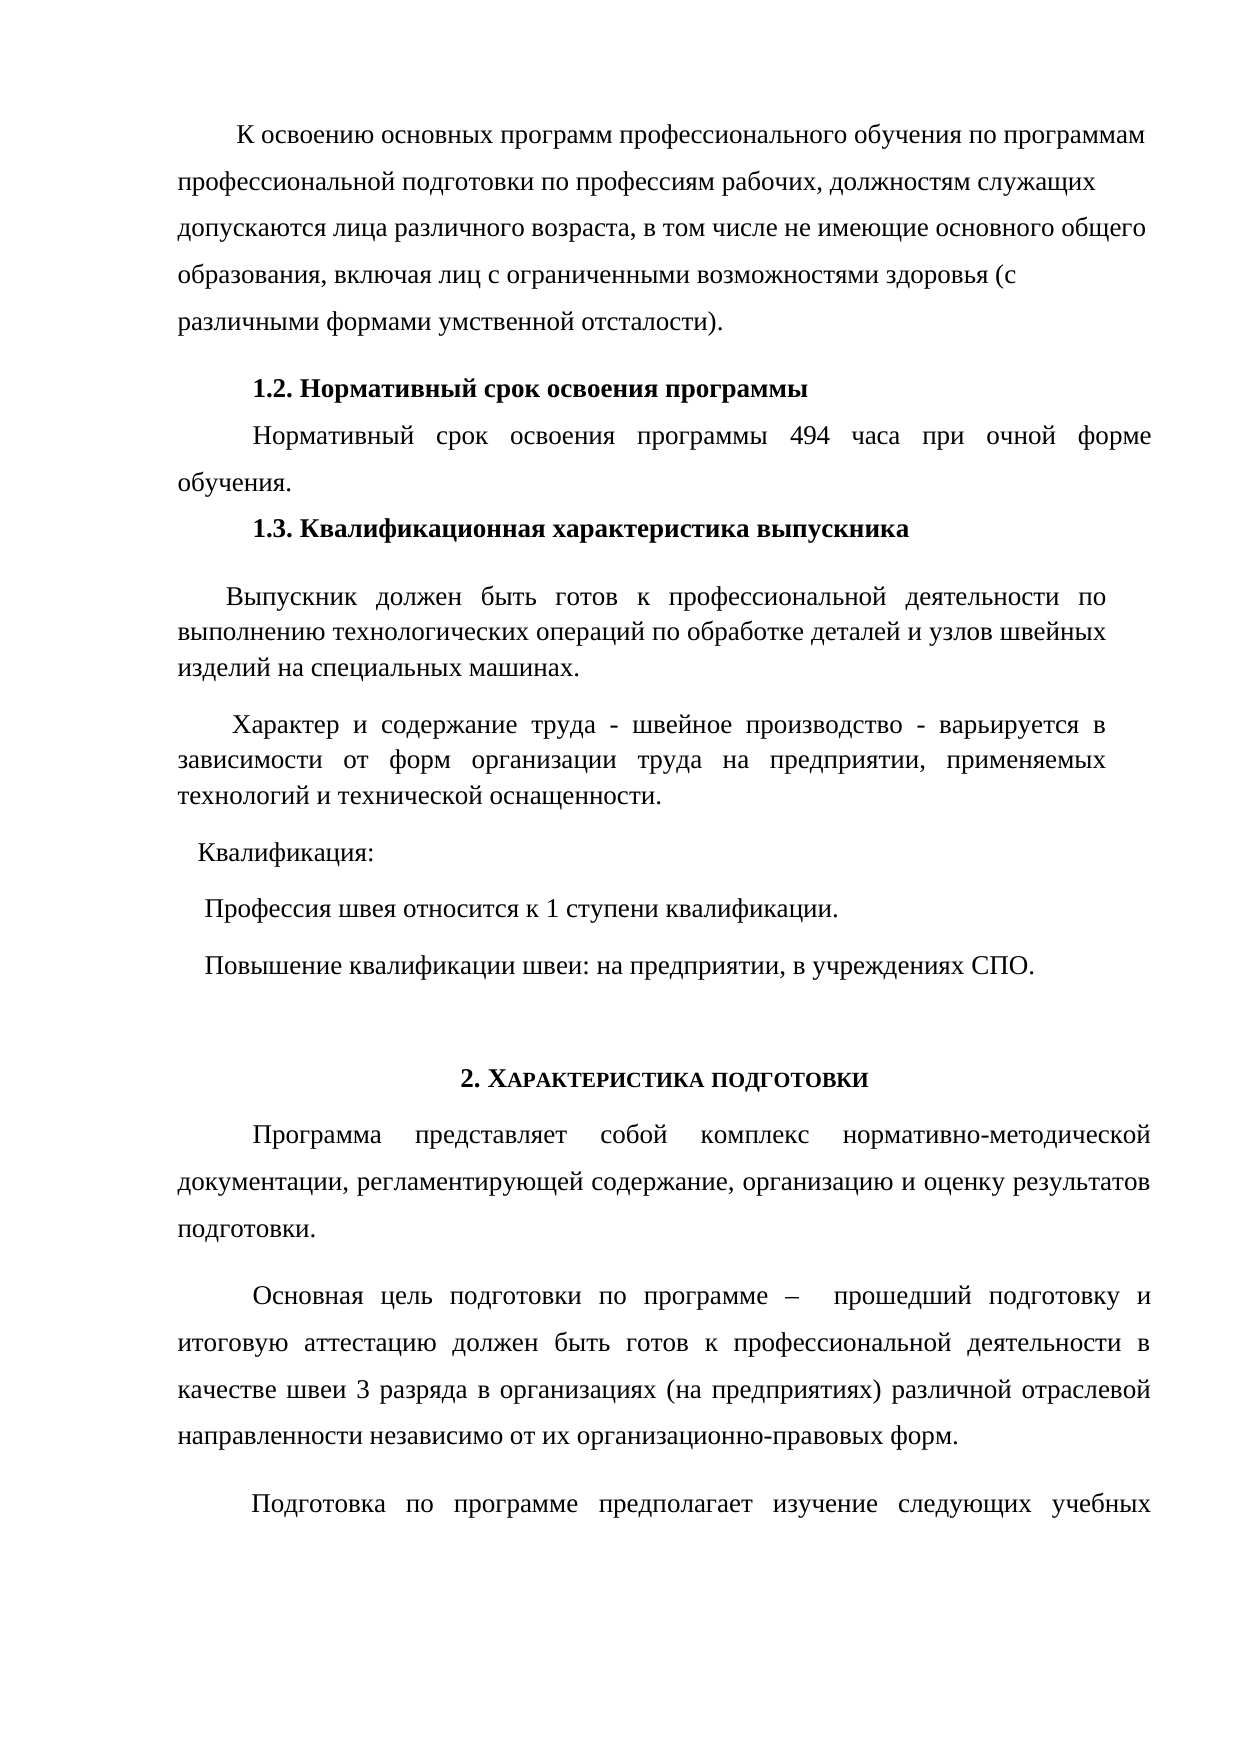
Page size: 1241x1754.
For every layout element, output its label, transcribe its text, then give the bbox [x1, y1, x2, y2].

text 2. Характеристика подготовки [177, 1062, 1152, 1093]
text Выпускник должен быть готов к профессиональной деятельности по выполнению технологических операций по обработке деталей и узлов швейных изделий на специальных машинах. [177, 580, 1107, 682]
text Основная цель подготовки по программе – прошедший подготовку и итоговую аттестацию должен быть готов к профессиональной деятельности в качестве швеи 3 разряда в организациях (на предприятиях) различной отраслевой направленности независимо от их организационно-правовых форм. [177, 1279, 1152, 1451]
text Повышение квалификации швеи: на предприятии, в учреждениях СПО. [177, 949, 1107, 980]
text К освоению основных программ профессионального обучения по программам профессиональной подготовки по профессиям рабочих, должностям служащих допускаются лица различного возраста, в том числе не имеющие основного общего образования, включая лиц с ограниченными возможностями здоровья (с различными формами умственной отсталости). [177, 118, 1152, 336]
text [177, 1487, 1152, 1518]
text Квалификация: [177, 836, 1107, 867]
text 1.2. Нормативный срок освоения программы [177, 372, 1152, 403]
text Нормативный срок освоения программы 494 часа при очной форме обучения. [177, 419, 1152, 497]
text 1.3. Квалификационная характеристика выпускника [177, 512, 1152, 543]
text Профессия швея относится к 1 ступени квалификации. [177, 892, 1107, 923]
text Характер и содержание труда - швейное производство - варьируется в зависимости от форм организации труда на предприятии, применяемых технологий и технической оснащенности. [177, 708, 1107, 810]
text Программа представляет собой комплекс нормативно-методической документации, регламентирующей содержание, организацию и оценку результатов подготовки. [177, 1119, 1152, 1243]
